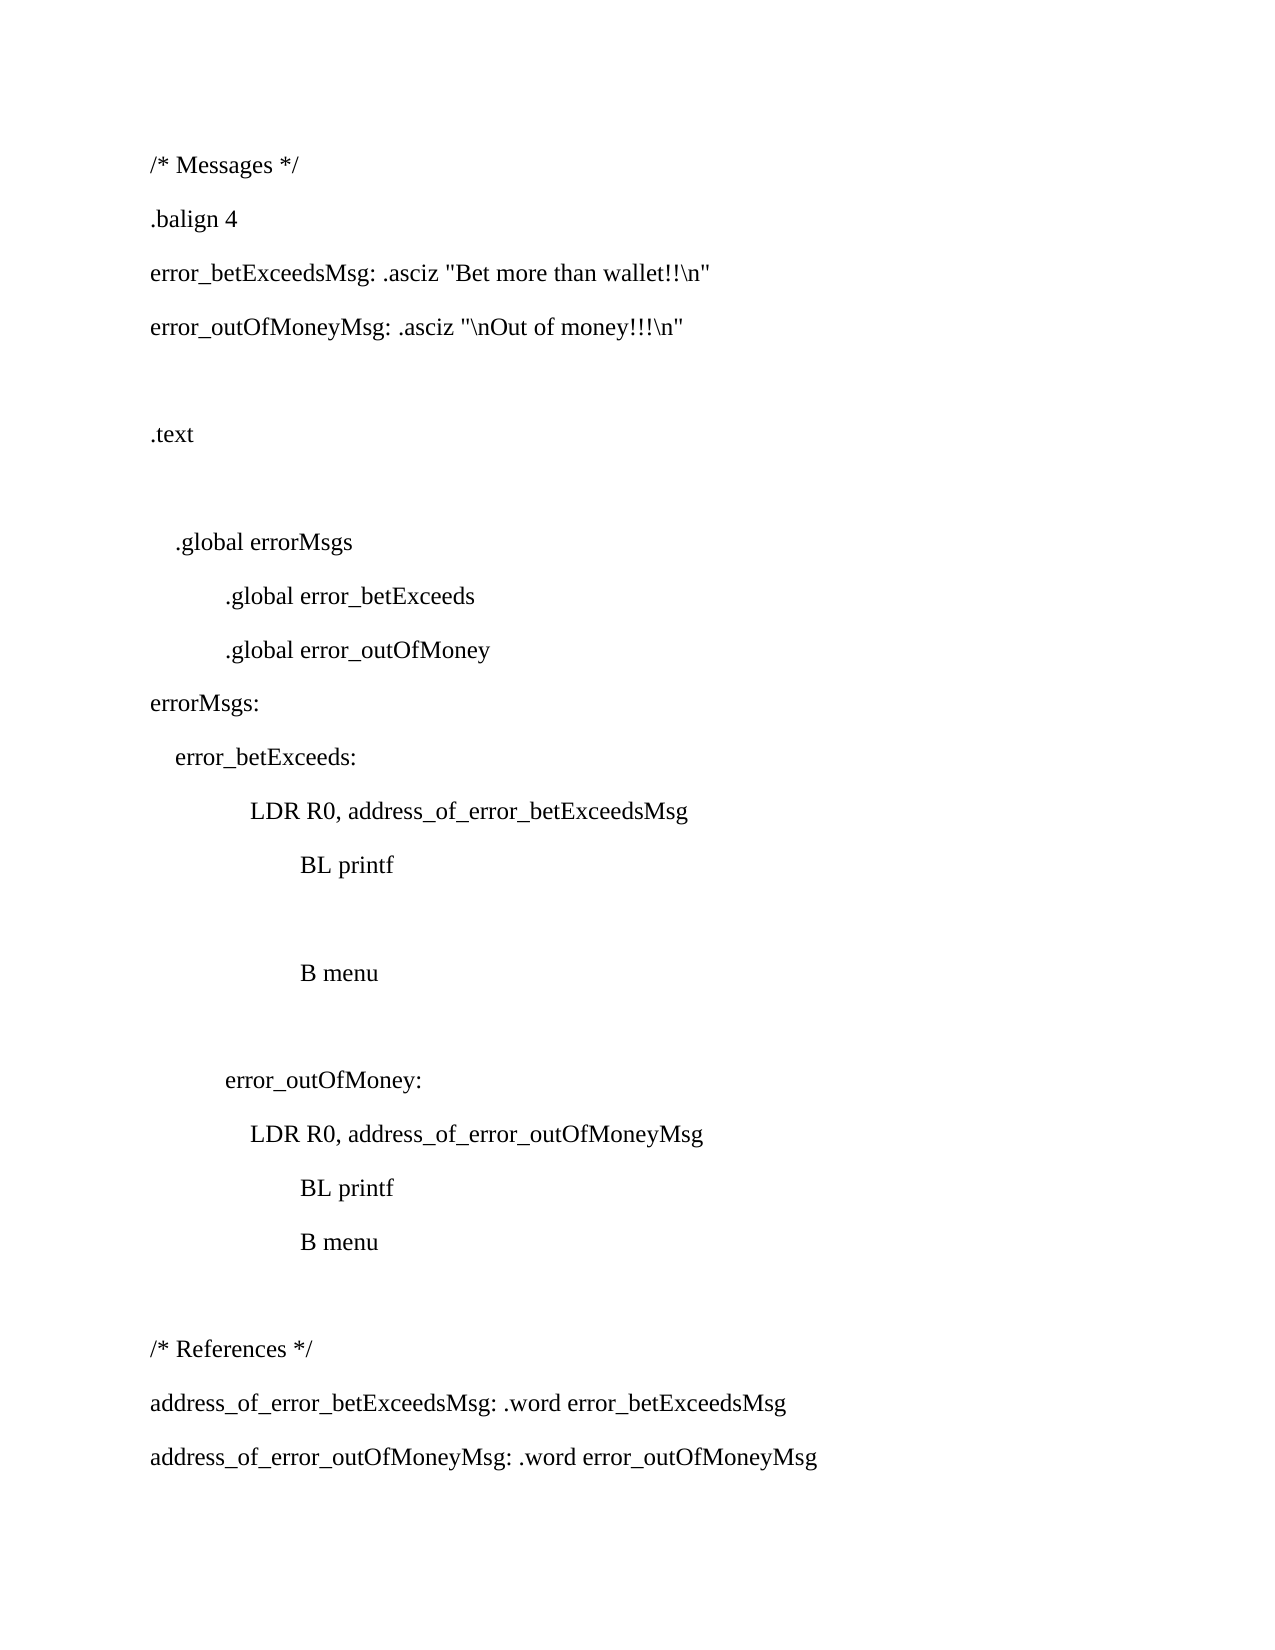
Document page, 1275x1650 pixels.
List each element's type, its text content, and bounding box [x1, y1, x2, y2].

text .global errorMsgs [150, 527, 1125, 556]
text LDR R0, address_of_error_outOfMoneyMsg [150, 1119, 1125, 1148]
text .text [150, 419, 1125, 448]
text error_betExceeds: [150, 742, 1125, 771]
text error_betExceedsMsg: .asciz "Bet more than wallet!!\n" [150, 258, 1125, 286]
text /* Messages */ [150, 150, 1125, 179]
text address_of_error_outOfMoneyMsg: .word error_outOfMoneyMsg [150, 1442, 1125, 1470]
text address_of_error_betExceedsMsg: .word error_betExceedsMsg [150, 1388, 1125, 1417]
text .global error_outOfMoney [150, 635, 1125, 663]
text B menu [150, 1227, 1125, 1256]
text errorMsgs: [150, 688, 1125, 717]
text B menu [150, 958, 1125, 987]
text .balign 4 [150, 204, 1125, 233]
text .global error_betExceeds [150, 581, 1125, 609]
text BL printf [150, 850, 1125, 879]
text error_outOfMoney: [150, 1066, 1125, 1094]
text error_outOfMoneyMsg: .asciz "\nOut of money!!!\n" [150, 312, 1125, 340]
text /* References */ [150, 1334, 1125, 1363]
text BL printf [150, 1173, 1125, 1202]
text LDR R0, address_of_error_betExceedsMsg [150, 796, 1125, 825]
